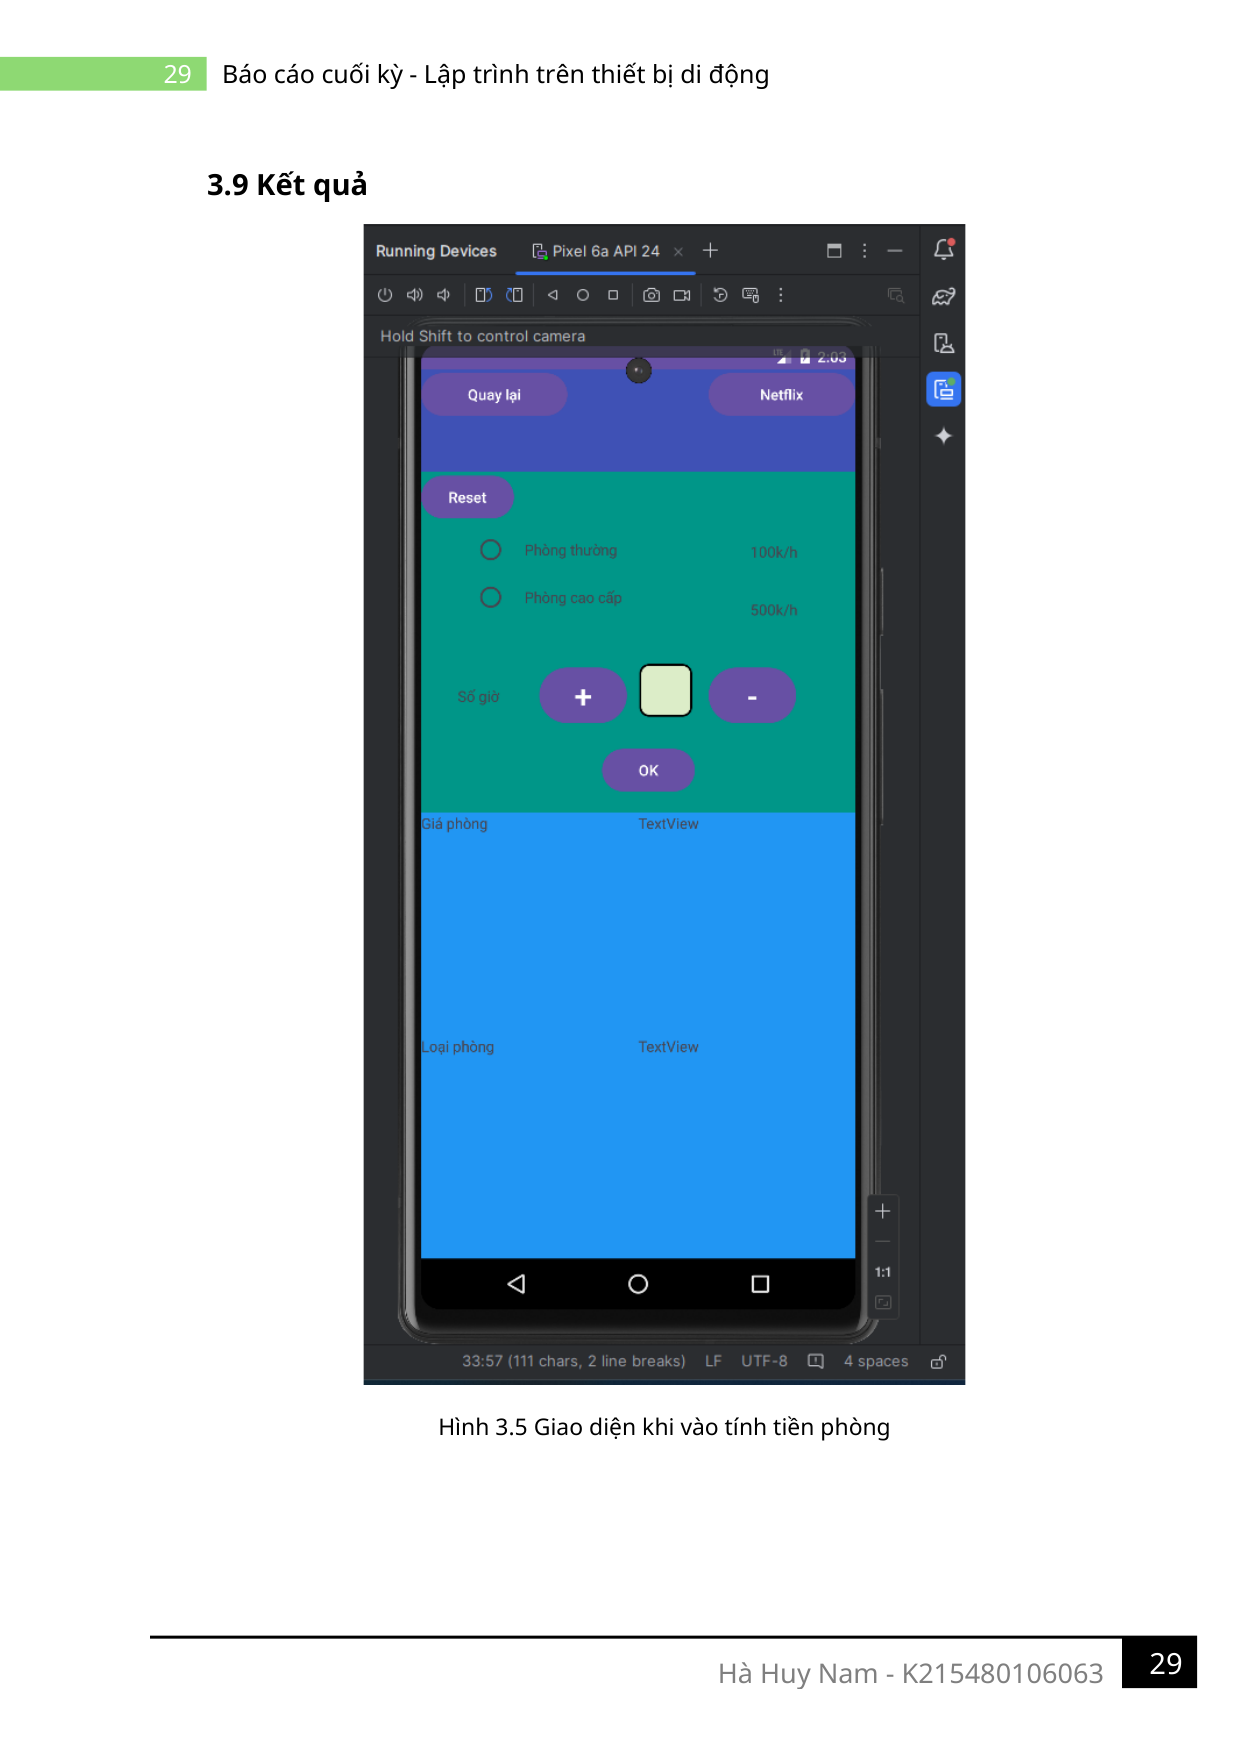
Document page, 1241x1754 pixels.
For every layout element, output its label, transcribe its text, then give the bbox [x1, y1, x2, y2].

text Hình 3.5 Giao diện khi vào tính tiền phòng [207, 1411, 1122, 1442]
picture [363, 224, 966, 1385]
subtitle 3.9 Kết quả [207, 164, 1122, 204]
